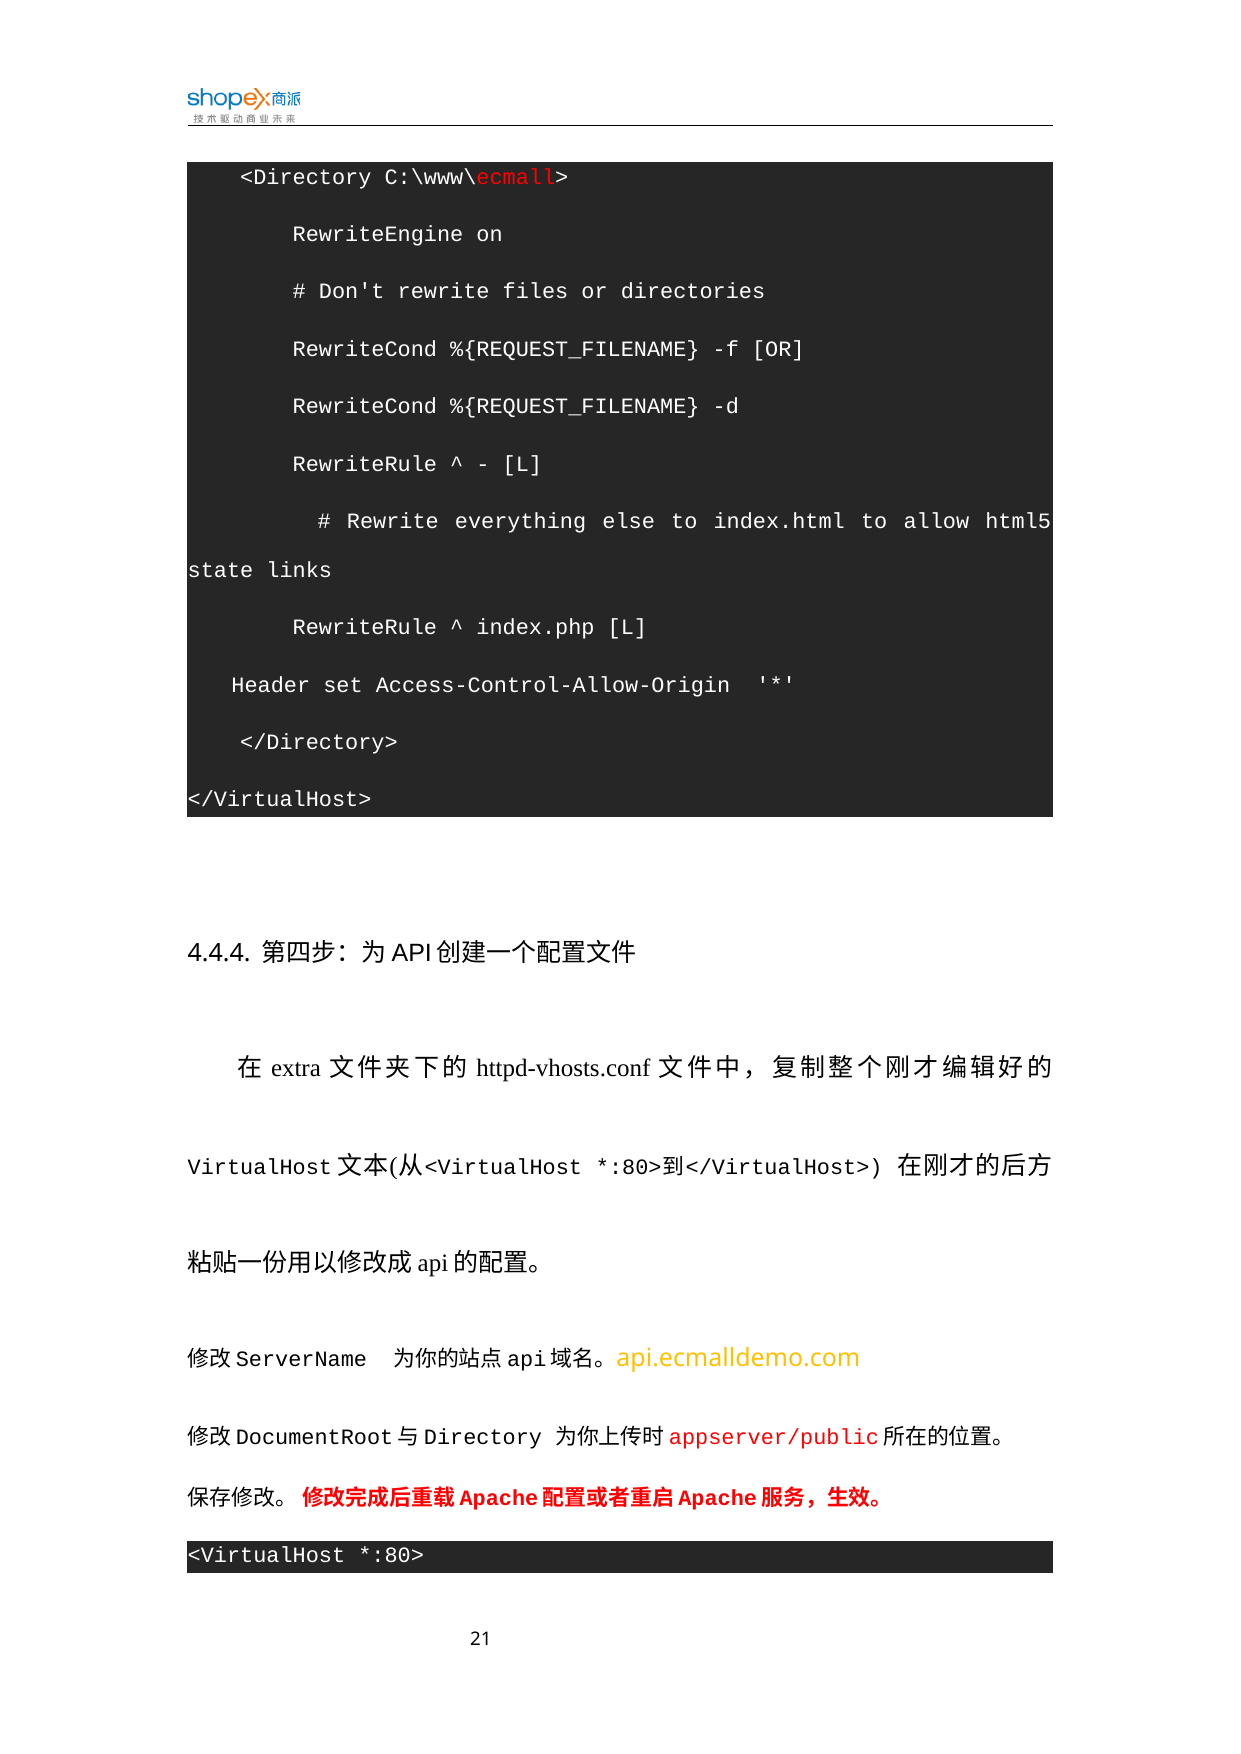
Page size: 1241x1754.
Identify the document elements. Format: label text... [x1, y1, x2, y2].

text 在extra文件夹下的httpd-vhosts.conf文件中，复制整个刚才编辑好的VirtualHost文本(从<VirtualHost *:80>到</VirtualHost>) 在刚才的后方粘贴一份用以修改成api的配置。 [187, 1033, 1053, 1293]
text RewriteRule ^ - [L] [187, 449, 1053, 481]
subtitle 第四步：为API创建一个配置文件 [187, 918, 1053, 983]
text # Rewrite everything else to index.html to allow html5 state links [187, 506, 1053, 588]
text 修改DocumentRoot与Directory 为你上传时appserver/public所在的位置。 [187, 1419, 1053, 1451]
picture [187, 88, 301, 123]
text </VirtualHost> [187, 785, 1053, 817]
text RewriteEngine on [187, 219, 1053, 252]
text </Directory> [187, 727, 1053, 760]
text Header set Access-Control-Allow-Origin '*' [187, 670, 1053, 702]
text RewriteCond %{REQUEST_FILENAME} -d [187, 392, 1053, 424]
text <Directory C:\www\ecmall> [187, 162, 1053, 194]
text RewriteCond %{REQUEST_FILENAME} -f [OR] [187, 334, 1053, 367]
text <VirtualHost *:80> [187, 1541, 1053, 1573]
text # Don't rewrite files or directories [187, 277, 1053, 309]
text RewriteRule ^ index.php [L] [187, 612, 1053, 645]
text 保存修改。 修改完成后重载Apache配置或者重启Apache服务，生效。 [187, 1479, 1053, 1512]
text 修改ServerName 为你的站点api域名。api.ecmalldemo.com [187, 1324, 1053, 1389]
